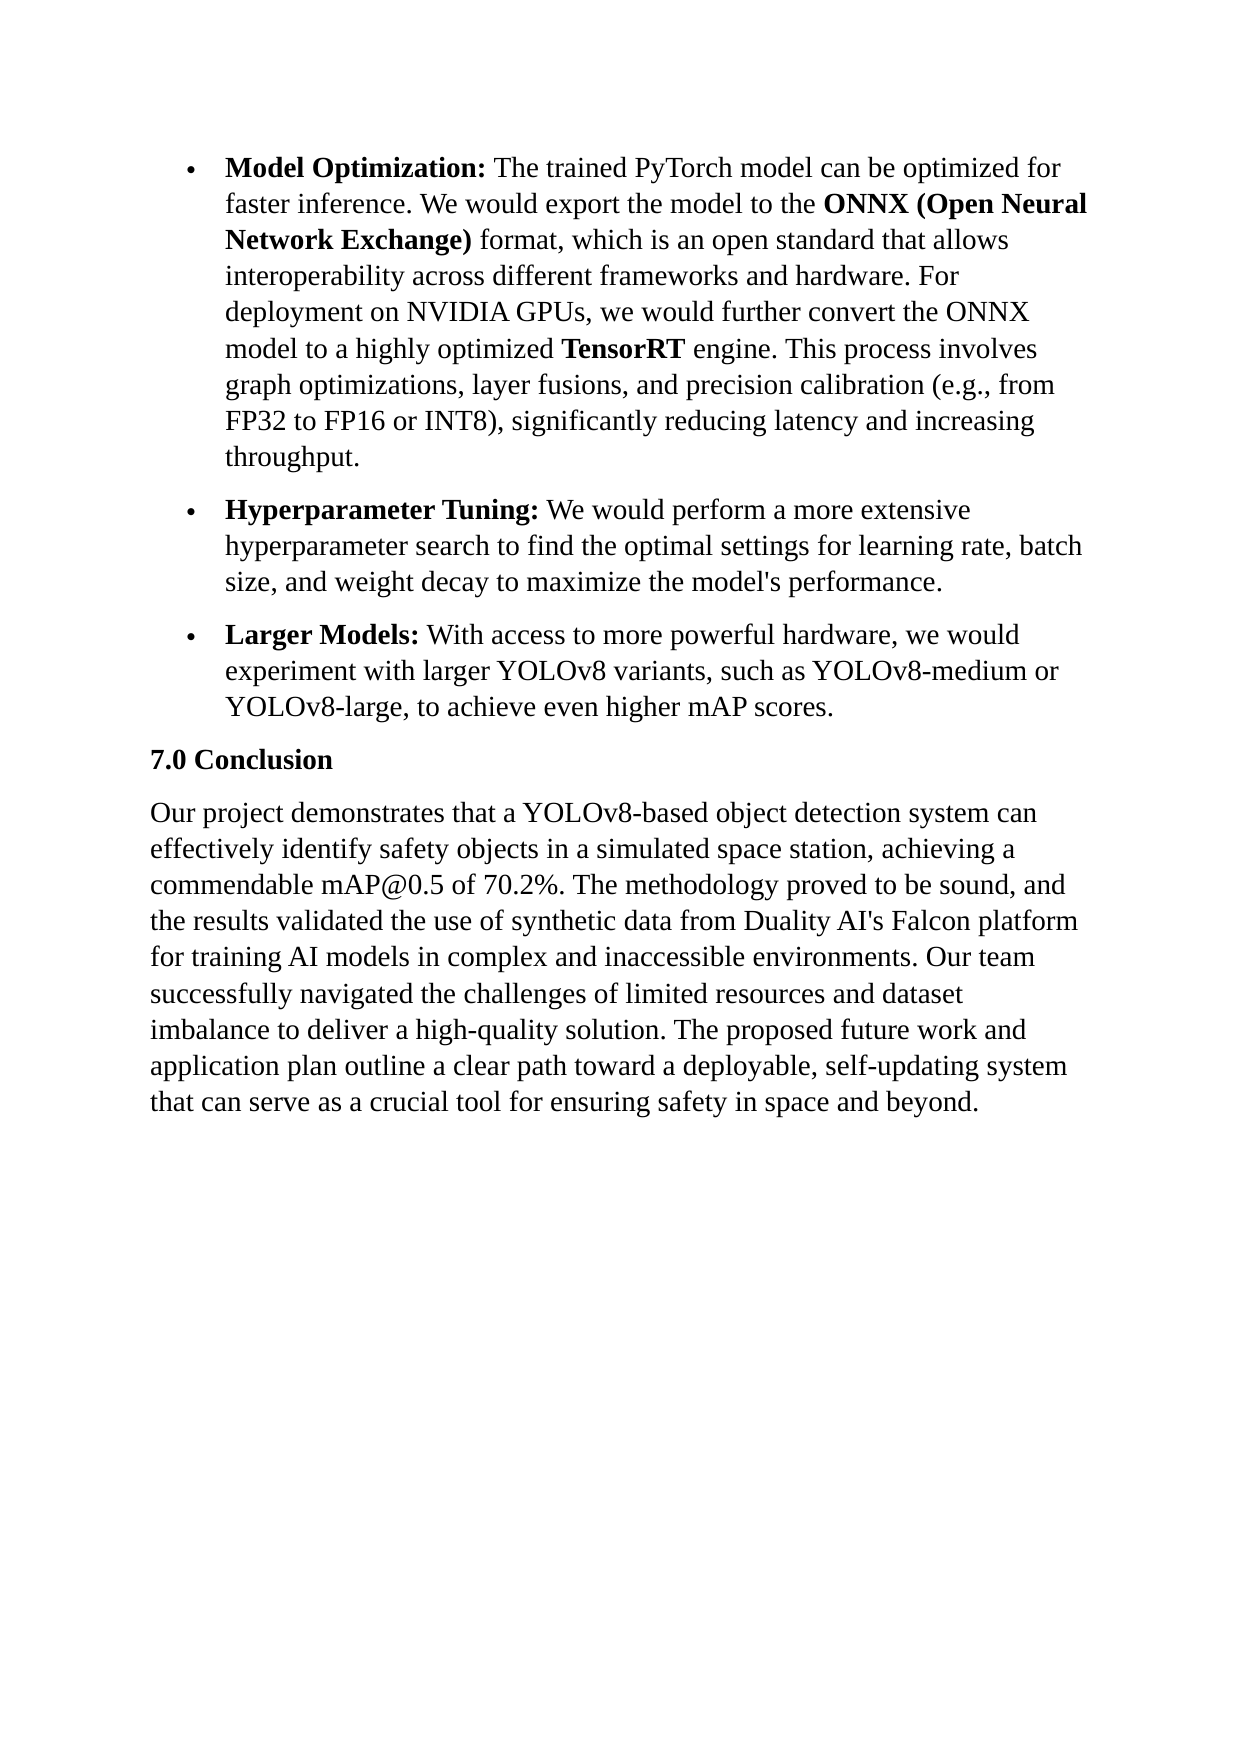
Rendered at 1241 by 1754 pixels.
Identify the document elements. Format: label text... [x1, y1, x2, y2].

text 7.0 Conclusion [150, 742, 1090, 776]
list Hyperparameter Tuning: We would perform a more extensive hyperparameter search to find the optimal settings for learning rate, batch size, and weight decay to maximize the model's performance. [187, 492, 1090, 598]
list Larger Models: With access to more powerful hardware, we would experiment with larger YOLOv8 variants, such as YOLOv8-medium or YOLOv8-large, to achieve even higher mAP scores. [187, 617, 1090, 723]
list Model Optimization: The trained PyTorch model can be optimized for faster inference. We would export the model to the ONNX (Open Neural Network Exchange) format, which is an open standard that allows interoperability across different frameworks and hardware. For deployment on NVIDIA GPUs, we would further convert the ONNX model to a highly optimized TensorRT engine. This process involves graph optimizations, layer fusions, and precision calibration (e.g., from FP32 to FP16 or INT8), significantly reducing latency and increasing throughput. [187, 150, 1090, 473]
text Our project demonstrates that a YOLOv8-based object detection system can effectively identify safety objects in a simulated space station, achieving a commendable mAP@0.5 of 70.2%. The methodology proved to be sound, and the results validated the use of synthetic data from Duality AI's Falcon platform for training AI models in complex and inaccessible environments. Our team successfully navigated the challenges of limited resources and dataset imbalance to deliver a high-quality solution. The proposed future work and application plan outline a clear path toward a deployable, self-updating system that can serve as a crucial tool for ensuring safety in space and beyond. [150, 795, 1090, 1118]
